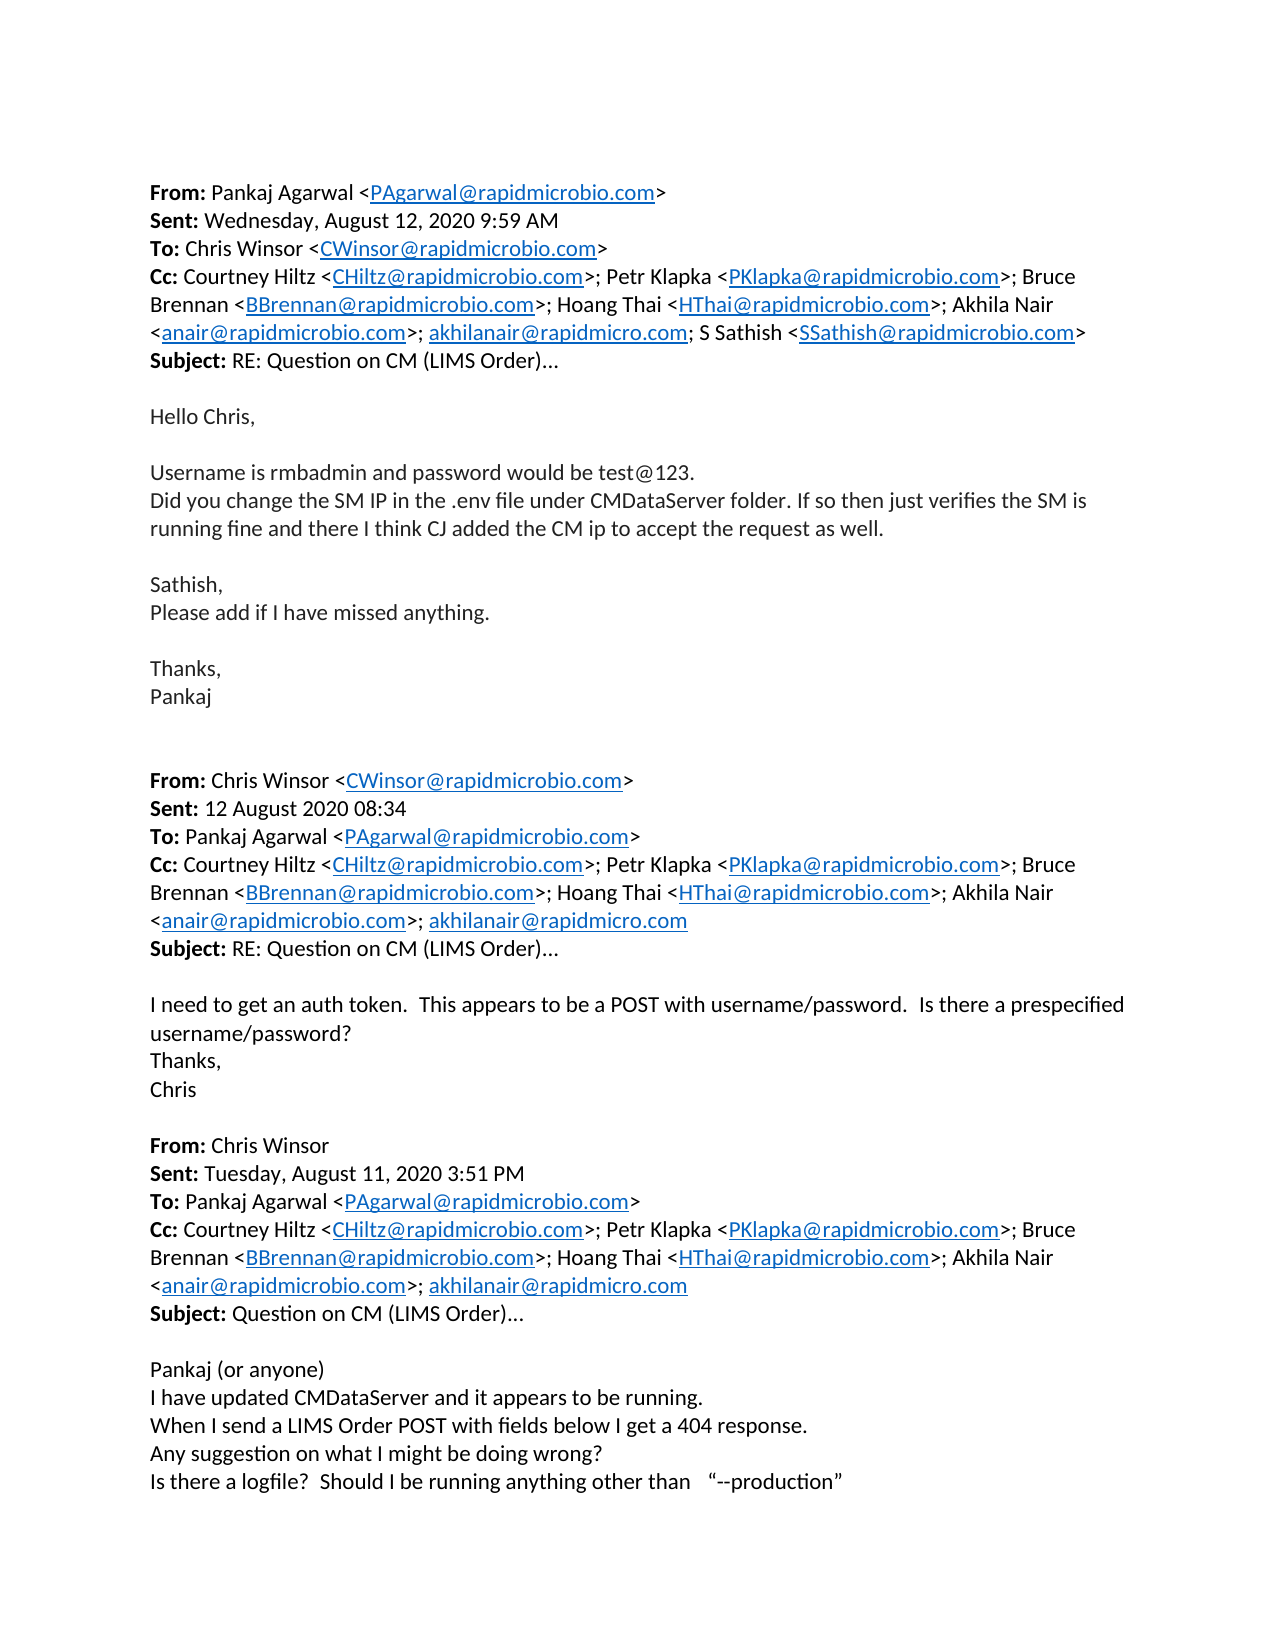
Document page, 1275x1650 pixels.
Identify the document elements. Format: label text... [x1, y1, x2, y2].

text Pankaj [150, 682, 1125, 710]
text From: Chris Winsor Sent: Tuesday, August 11, 2020 3:51 PM To: Pankaj Agarwal <PAgarwal@rapidmicrobio.com> Cc: Courtney Hiltz <CHiltz@rapidmicrobio.com>; Petr Klapka <PKlapka@rapidmicrobio.com>; Bruce Brennan <BBrennan@rapidmicrobio.com>; Hoang Thai <HThai@rapidmicrobio.com>; Akhila Nair <anair@rapidmicrobio.com>; akhilanair@rapidmicro.com Subject: Question on CM (LIMS Order)... [150, 1131, 1125, 1327]
text Pankaj (or anyone) [150, 1355, 1125, 1383]
text Please add if I have missed anything. [150, 598, 1125, 626]
text Is there a logfile? Should I be running anything other than “--production” [150, 1467, 1125, 1495]
text When I send a LIMS Order POST with fields below I get a 404 response. [150, 1411, 1125, 1439]
text I have updated CMDataServer and it appears to be running. [150, 1383, 1125, 1411]
text Thanks, [150, 654, 1125, 682]
text Sathish, [150, 570, 1125, 598]
text Thanks, [150, 1047, 1125, 1075]
text I need to get an auth token. This appears to be a POST with username/password. Is there a prespecified username/password? [150, 991, 1125, 1047]
text Chris [150, 1075, 1125, 1103]
text From: Pankaj Agarwal <PAgarwal@rapidmicrobio.com> Sent: Wednesday, August 12, 2020 9:59 AM To: Chris Winsor <CWinsor@rapidmicrobio.com> Cc: Courtney Hiltz <CHiltz@rapidmicrobio.com>; Petr Klapka <PKlapka@rapidmicrobio.com>; Bruce Brennan <BBrennan@rapidmicrobio.com>; Hoang Thai <HThai@rapidmicrobio.com>; Akhila Nair <anair@rapidmicrobio.com>; akhilanair@rapidmicro.com; S Sathish <SSathish@rapidmicrobio.com> Subject: RE: Question on CM (LIMS Order)... [150, 178, 1125, 374]
text Did you change the SM IP in the .env file under CMDataServer folder. If so then just verifies the SM is running fine and there I think CJ added the CM ip to accept the request as well. [150, 486, 1125, 542]
text Any suggestion on what I might be doing wrong? [150, 1439, 1125, 1467]
text Hello Chris, [150, 402, 1125, 430]
text Username is rmbadmin and password would be test@123. [150, 458, 1125, 486]
text From: Chris Winsor <CWinsor@rapidmicrobio.com> Sent: 12 August 2020 08:34 To: Pankaj Agarwal <PAgarwal@rapidmicrobio.com> Cc: Courtney Hiltz <CHiltz@rapidmicrobio.com>; Petr Klapka <PKlapka@rapidmicrobio.com>; Bruce Brennan <BBrennan@rapidmicrobio.com>; Hoang Thai <HThai@rapidmicrobio.com>; Akhila Nair <anair@rapidmicrobio.com>; akhilanair@rapidmicro.com Subject: RE: Question on CM (LIMS Order)... [150, 766, 1125, 963]
